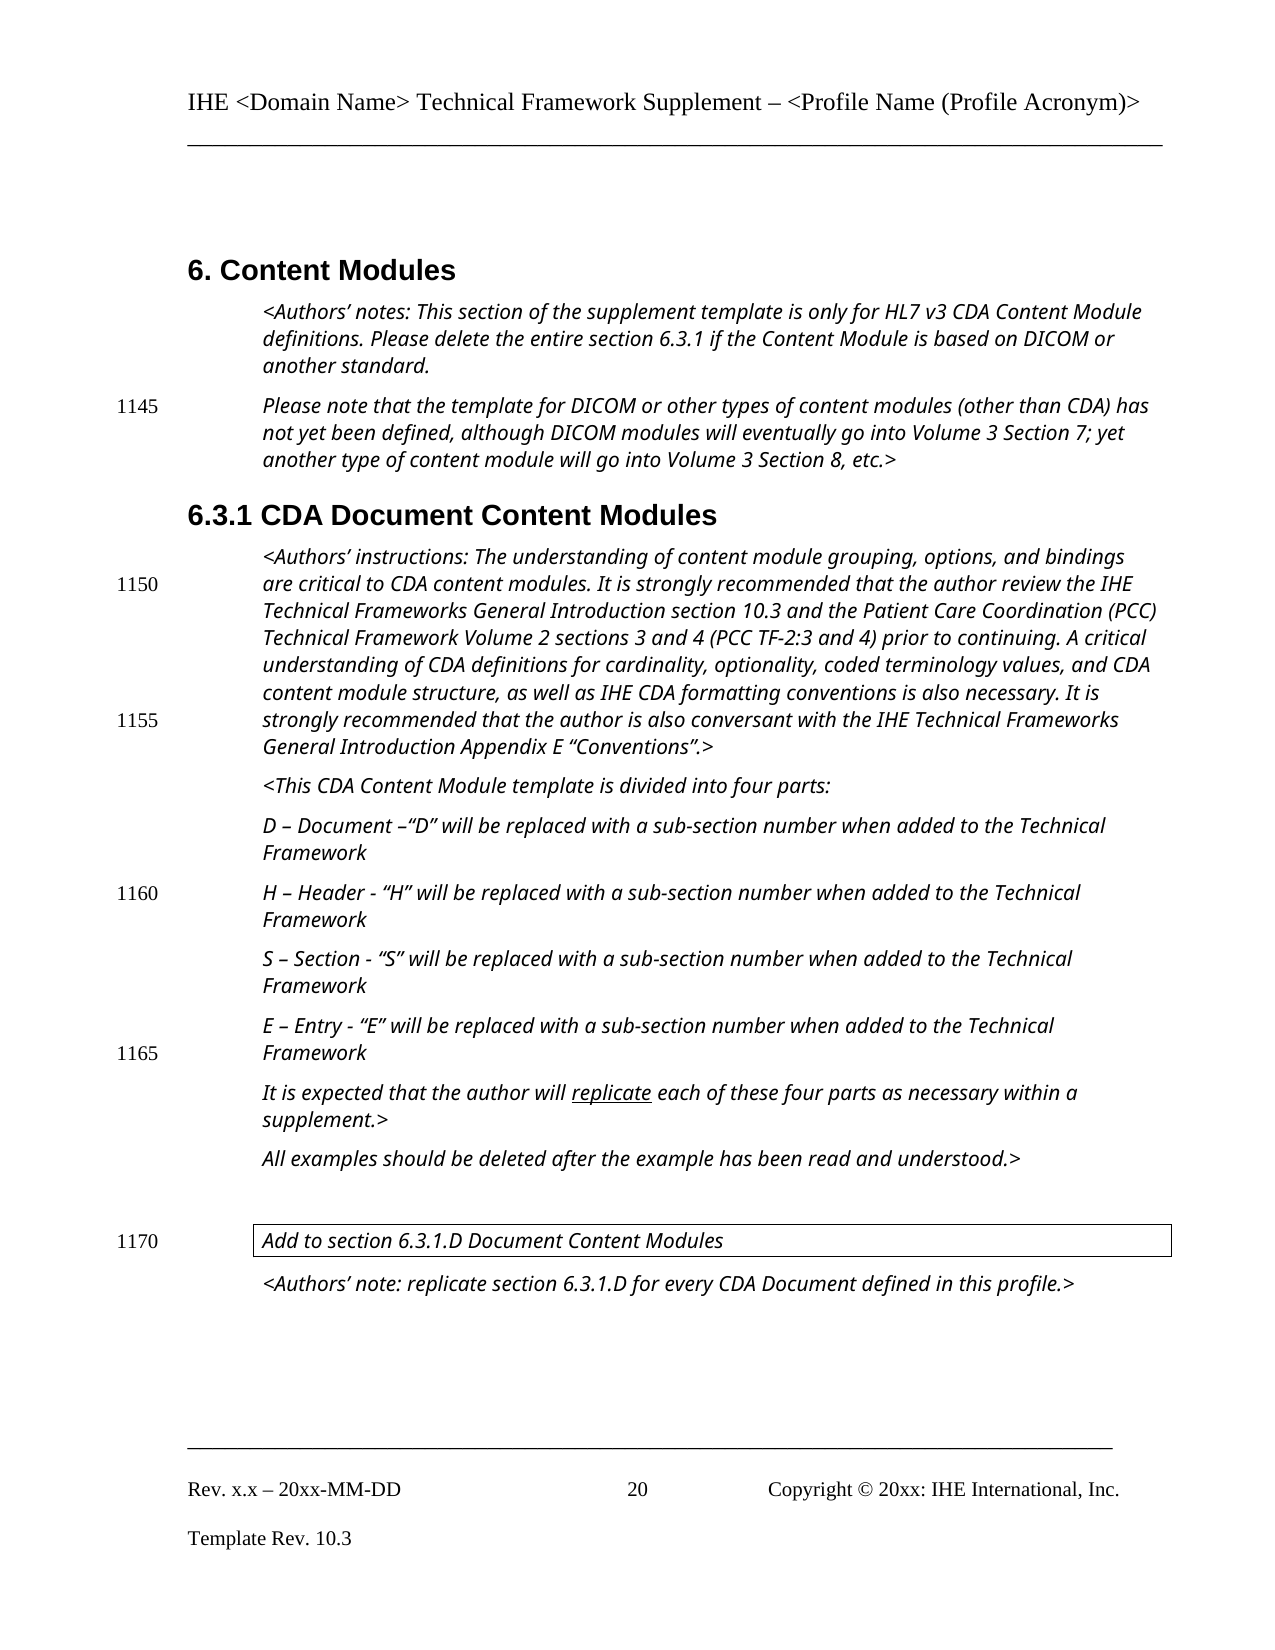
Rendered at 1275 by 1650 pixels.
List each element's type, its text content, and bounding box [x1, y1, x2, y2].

text <Authors’ instructions: The understanding of content module grouping, options, and bindings are critical to CDA content modules. It is strongly recommended that the author review the IHE Technical Frameworks General Introduction section 10.3 and the Patient Care Coordination (PCC) Technical Framework Volume 2 sections 3 and 4 (PCC TF-2:3 and 4) prior to continuing. A critical understanding of CDA definitions for cardinality, optionality, coded terminology values, and CDA content module structure, as well as IHE CDA formatting conventions is also necessary. It is strongly recommended that the author is also conversant with the IHE Technical Frameworks General Introduction Appendix E “Conventions”.> [262, 543, 1162, 759]
text <This CDA Content Module template is divided into four parts: [262, 772, 1162, 799]
text Please note that the template for DICOM or other types of content modules (other than CDA) has not yet been defined, although DICOM modules will eventually go into Volume 3 Section 7; yet another type of content module will go into Volume 3 Section 8, etc.> [262, 392, 1162, 473]
text Add to section 6.3.1.D Document Content Modules [254, 1225, 1171, 1256]
subtitle 6. Content Modules [187, 253, 1162, 287]
text D – Document –“D” will be replaced with a sub-section number when added to the Technical Framework [262, 812, 1162, 866]
text <Authors’ notes: This section of the supplement template is only for HL7 v3 CDA Content Module definitions. Please delete the entire section 6.3.1 if the Content Module is based on DICOM or another standard. [262, 298, 1162, 379]
text H – Header - “H” will be replaced with a sub-section number when added to the Technical Framework [262, 878, 1162, 932]
text E – Entry - “E” will be replaced with a sub-section number when added to the Technical Framework [262, 1012, 1162, 1066]
text <Authors’ note: replicate section 6.3.1.D for every CDA Document defined in this profile.> [262, 1270, 1162, 1297]
text It is expected that the author will replicate each of these four parts as necessary within a supplement.> [262, 1078, 1162, 1132]
text All examples should be deleted after the example has been read and understood.> [262, 1145, 1162, 1172]
text S – Section - “S” will be replaced with a sub-section number when added to the Technical Framework [262, 945, 1162, 999]
subtitle 6.3.1 CDA Document Content Modules [187, 498, 1162, 532]
